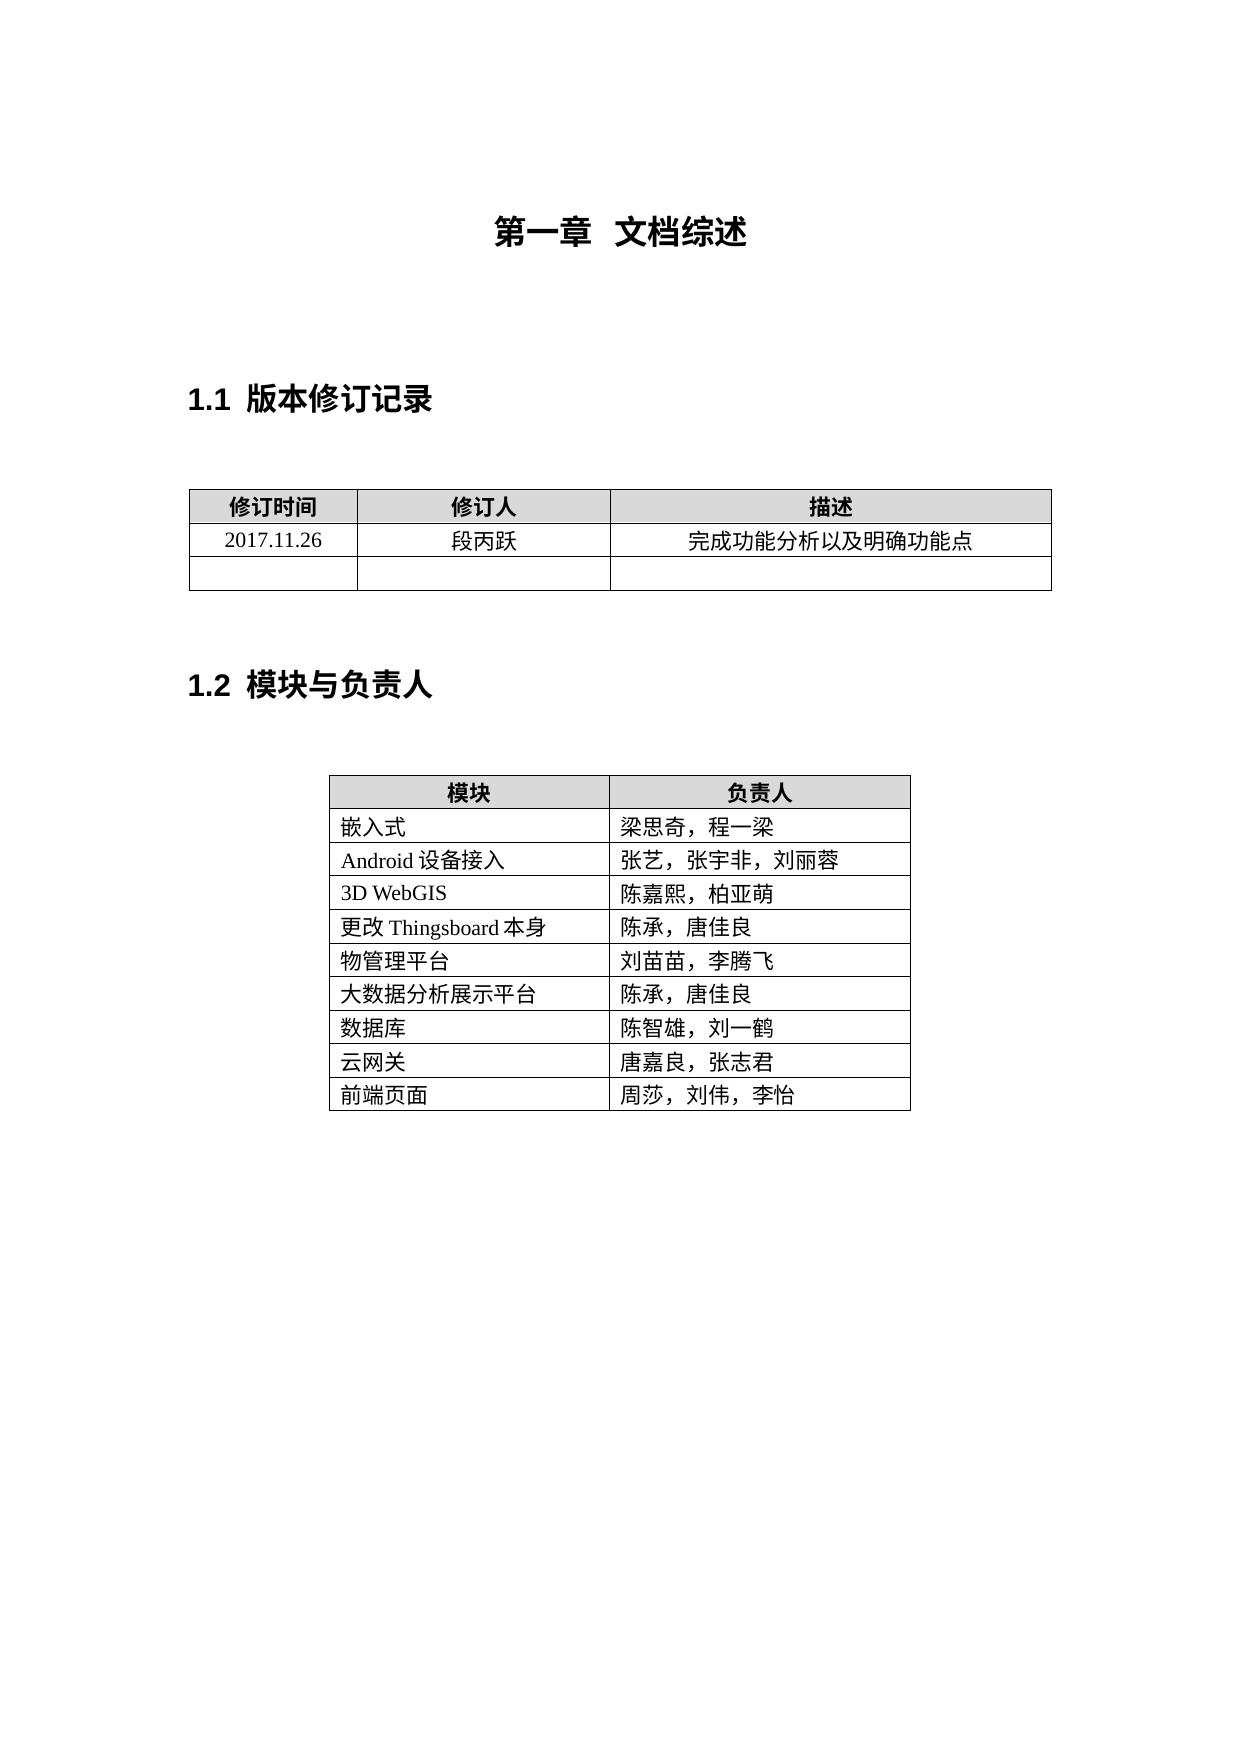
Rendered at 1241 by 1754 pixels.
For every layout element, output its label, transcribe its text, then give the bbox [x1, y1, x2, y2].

table_cell 唐嘉良，张志君 [610, 1044, 910, 1077]
table_cell 更改Thingsboard本身 [330, 910, 609, 942]
table_cell 陈承，唐佳良 [610, 910, 910, 942]
table_cell 2017.11.26 [190, 524, 357, 556]
table_cell [611, 557, 1051, 589]
table_cell 大数据分析展示平台 [330, 977, 609, 1009]
table_cell 刘苗苗，李腾飞 [610, 944, 910, 976]
table_header 修订人 [358, 490, 610, 522]
table_cell 张艺，张宇非，刘丽蓉 [610, 843, 910, 875]
table_cell 前端页面 [330, 1078, 609, 1110]
table_header 负责人 [610, 776, 910, 808]
table_cell 周莎，刘伟，李怡 [610, 1078, 910, 1110]
table_cell 云网关 [330, 1044, 609, 1077]
table_header 修订时间 [190, 490, 357, 522]
table_cell 陈智雄，刘一鹤 [610, 1011, 910, 1043]
table_cell 完成功能分析以及明确功能点 [611, 524, 1051, 556]
subtitle 版本修订记录 [187, 364, 1053, 429]
table_header 描述 [611, 490, 1051, 522]
table_cell 数据库 [330, 1011, 609, 1043]
subtitle 模块与负责人 [187, 650, 1053, 715]
table_cell 嵌入式 [330, 809, 609, 842]
table_cell 段丙跃 [358, 524, 610, 556]
table_cell 物管理平台 [330, 944, 609, 976]
table_cell 陈承，唐佳良 [610, 977, 910, 1009]
table_cell [190, 557, 357, 589]
table_cell 3D WebGIS [330, 876, 609, 909]
table_cell 陈嘉熙，柏亚萌 [610, 876, 910, 909]
table_cell 梁思奇，程一梁 [610, 809, 910, 842]
table_cell [358, 557, 610, 589]
table_header 模块 [330, 776, 609, 808]
subtitle 文档综述 [187, 197, 1053, 262]
table_cell Android设备接入 [330, 843, 609, 875]
